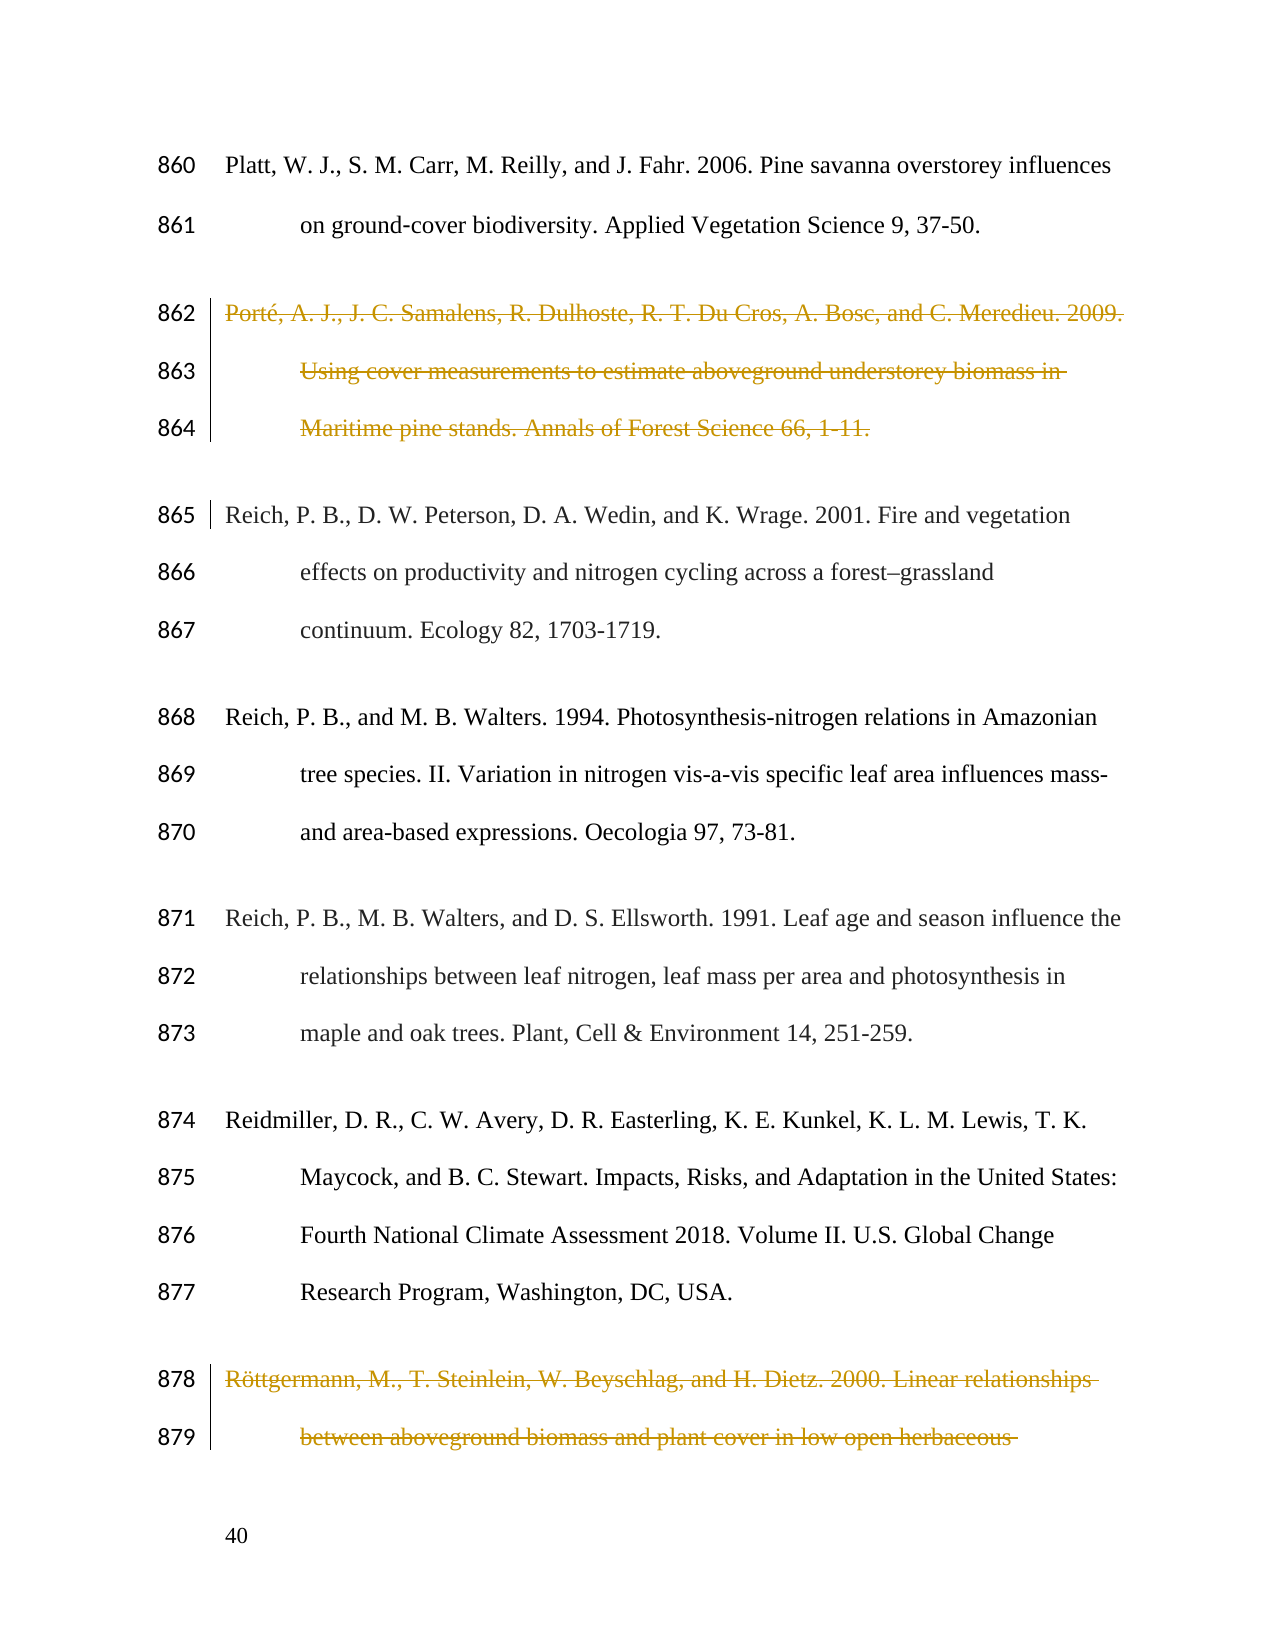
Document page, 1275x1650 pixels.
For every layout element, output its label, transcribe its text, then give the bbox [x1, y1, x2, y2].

text Reich, P. B., and M. B. Walters. 1994. Photosynthesis-nitrogen relations in Amazonian tree species. II. Variation in nitrogen vis-a-vis specific leaf area influences mass-and area-based expressions. Oecologia 97, 73-81. [225, 702, 1125, 845]
text Reich, P. B., D. W. Peterson, D. A. Wedin, and K. Wrage. 2001. Fire and vegetation effects on productivity and nitrogen cycling across a forest–grassland continuum. Ecology 82, 1703-1719. [225, 500, 1125, 644]
text Platt, W. J., S. M. Carr, M. Reilly, and J. Fahr. 2006. Pine savanna overstorey influences on ground‐cover biodiversity. Applied Vegetation Science 9, 37-50. [225, 150, 1125, 239]
text Reidmiller, D. R., C. W. Avery, D. R. Easterling, K. E. Kunkel, K. L. M. Lewis, T. K. Maycock, and B. C. Stewart. Impacts, Risks, and Adaptation in the United States: Fourth National Climate Assessment 2018. Volume II. U.S. Global Change Research Program, Washington, DC, USA. [225, 1105, 1125, 1306]
text Reich, P. B., M. B. Walters, and D. S. Ellsworth. 1991. Leaf age and season influence the relationships between leaf nitrogen, leaf mass per area and photosynthesis in maple and oak trees. Plant, Cell & Environment 14, 251-259. [225, 903, 1125, 1047]
